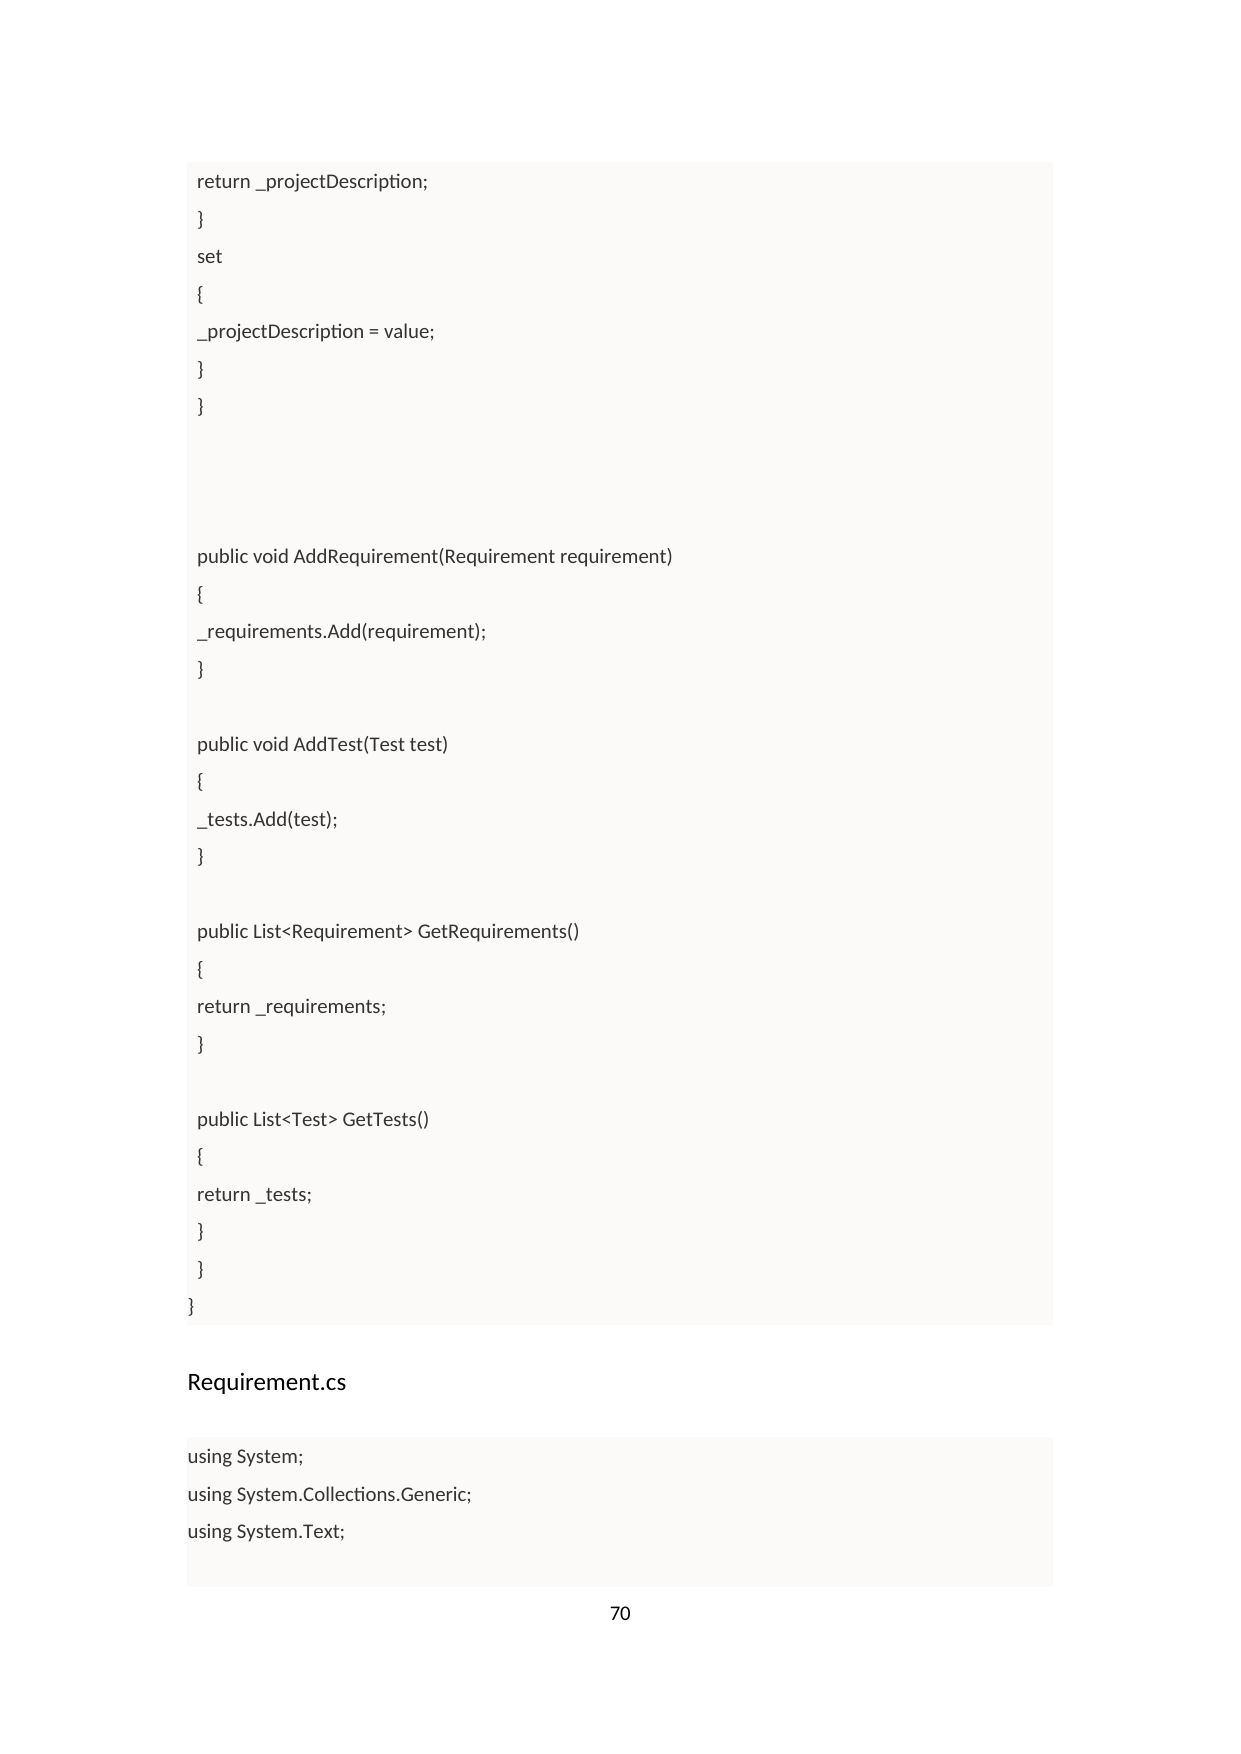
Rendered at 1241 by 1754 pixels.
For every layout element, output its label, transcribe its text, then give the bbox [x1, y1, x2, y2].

text _requirements.Add(requirement); [187, 612, 1053, 650]
text public void AddRequirement(Requirement requirement) [187, 537, 1053, 575]
text } [187, 350, 1053, 387]
text public List<Requirement> GetRequirements() [187, 912, 1053, 950]
text { [187, 275, 1053, 312]
text return _requirements; [187, 987, 1053, 1025]
text } [187, 200, 1053, 237]
text return _tests; [187, 1175, 1053, 1212]
text set [187, 237, 1053, 275]
text _projectDescription = value; [187, 312, 1053, 350]
text using System.Collections.Generic; [187, 1475, 1053, 1512]
text { [187, 762, 1053, 800]
text Requirement.cs [187, 1362, 1053, 1400]
text { [187, 1137, 1053, 1175]
text } [187, 837, 1053, 875]
text using System.Text; [187, 1512, 1053, 1550]
text using System; [187, 1437, 1053, 1475]
text { [187, 575, 1053, 612]
text return _projectDescription; [187, 162, 1053, 200]
text } [187, 387, 1053, 425]
text public List<Test> GetTests() [187, 1100, 1053, 1137]
text _tests.Add(test); [187, 800, 1053, 837]
text } [187, 1025, 1053, 1062]
text } [187, 1250, 1053, 1287]
text public void AddTest(Test test) [187, 725, 1053, 762]
text { [187, 950, 1053, 987]
text } [187, 650, 1053, 687]
text } [187, 1212, 1053, 1250]
text } [187, 1287, 1053, 1325]
